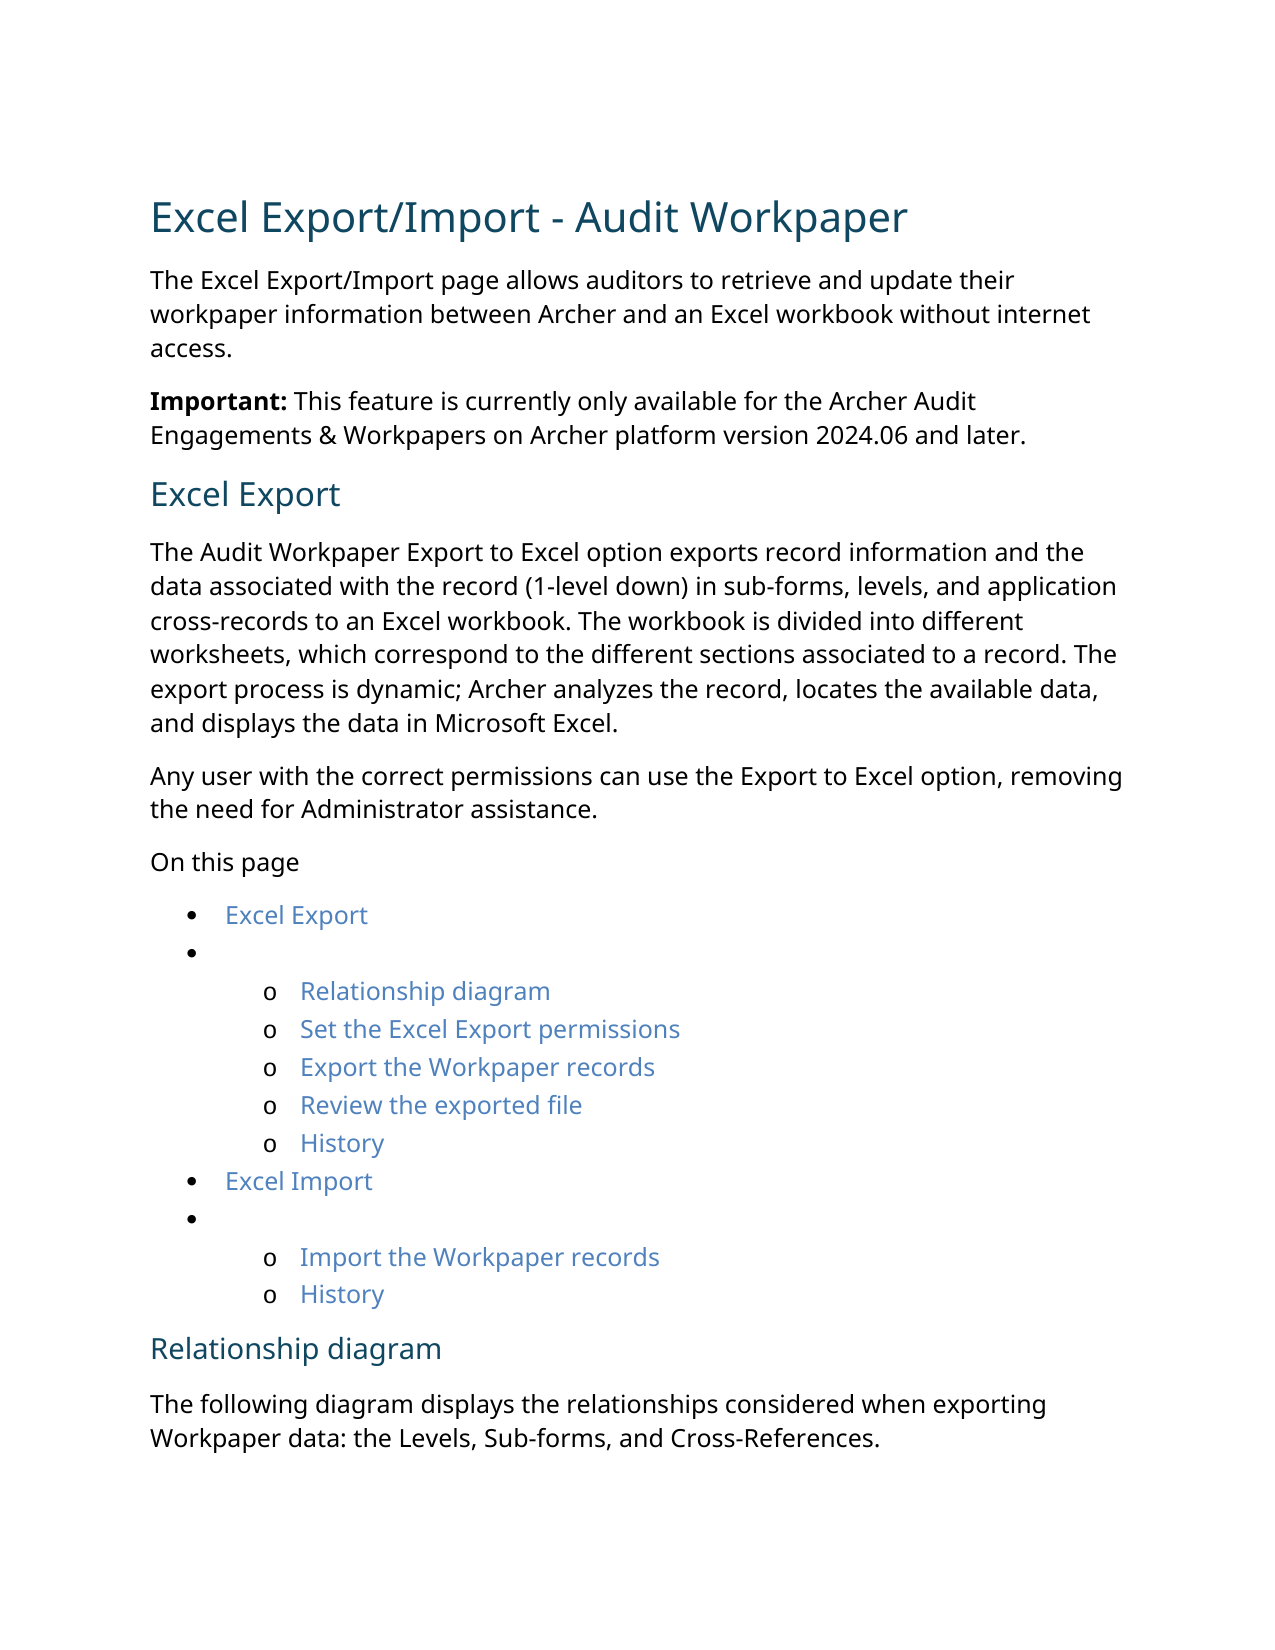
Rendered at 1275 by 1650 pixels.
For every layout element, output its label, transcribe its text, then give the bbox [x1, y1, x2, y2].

list Export the Workpaper records [262, 1049, 1125, 1084]
text The Excel Export/Import page allows auditors to retrieve and update their workpaper information between Archer and an Excel workbook without internet access. [150, 263, 1125, 365]
list Relationship diagram [262, 973, 1125, 1008]
list History [262, 1277, 1125, 1311]
text On this page [150, 845, 1125, 879]
text The Audit Workpaper Export to Excel option exports record information and the data associated with the record (1-level down) in sub-forms, levels, and application cross-records to an Excel workbook. The workbook is divided into different worksheets, which correspond to the different sections associated to a record. The export process is dynamic; Archer analyzes the record, locates the available data, and displays the data in Microsoft Excel. [150, 535, 1125, 739]
list Review the exported file [262, 1087, 1125, 1122]
subtitle Excel Export [150, 471, 1125, 516]
text Important: This feature is currently only available for the Archer Audit Engagements & Workpapers on Archer platform version 2024.06 and later. [150, 384, 1125, 452]
list Set the Excel Export permissions [262, 1011, 1125, 1046]
subtitle Relationship diagram [150, 1328, 1125, 1368]
list History [262, 1126, 1125, 1160]
list Import the Workpaper records [262, 1239, 1125, 1273]
text The following diagram displays the relationships considered when exporting Workpaper data: the Levels, Sub-forms, and Cross-References. [150, 1387, 1125, 1455]
subtitle Excel Export/Import - Audit Workpaper [150, 187, 1125, 244]
text Any user with the correct permissions can use the Export to Excel option, removing the need for Administrator assistance. [150, 758, 1125, 826]
list Excel Export [187, 898, 1125, 932]
list Excel Import [187, 1163, 1125, 1198]
